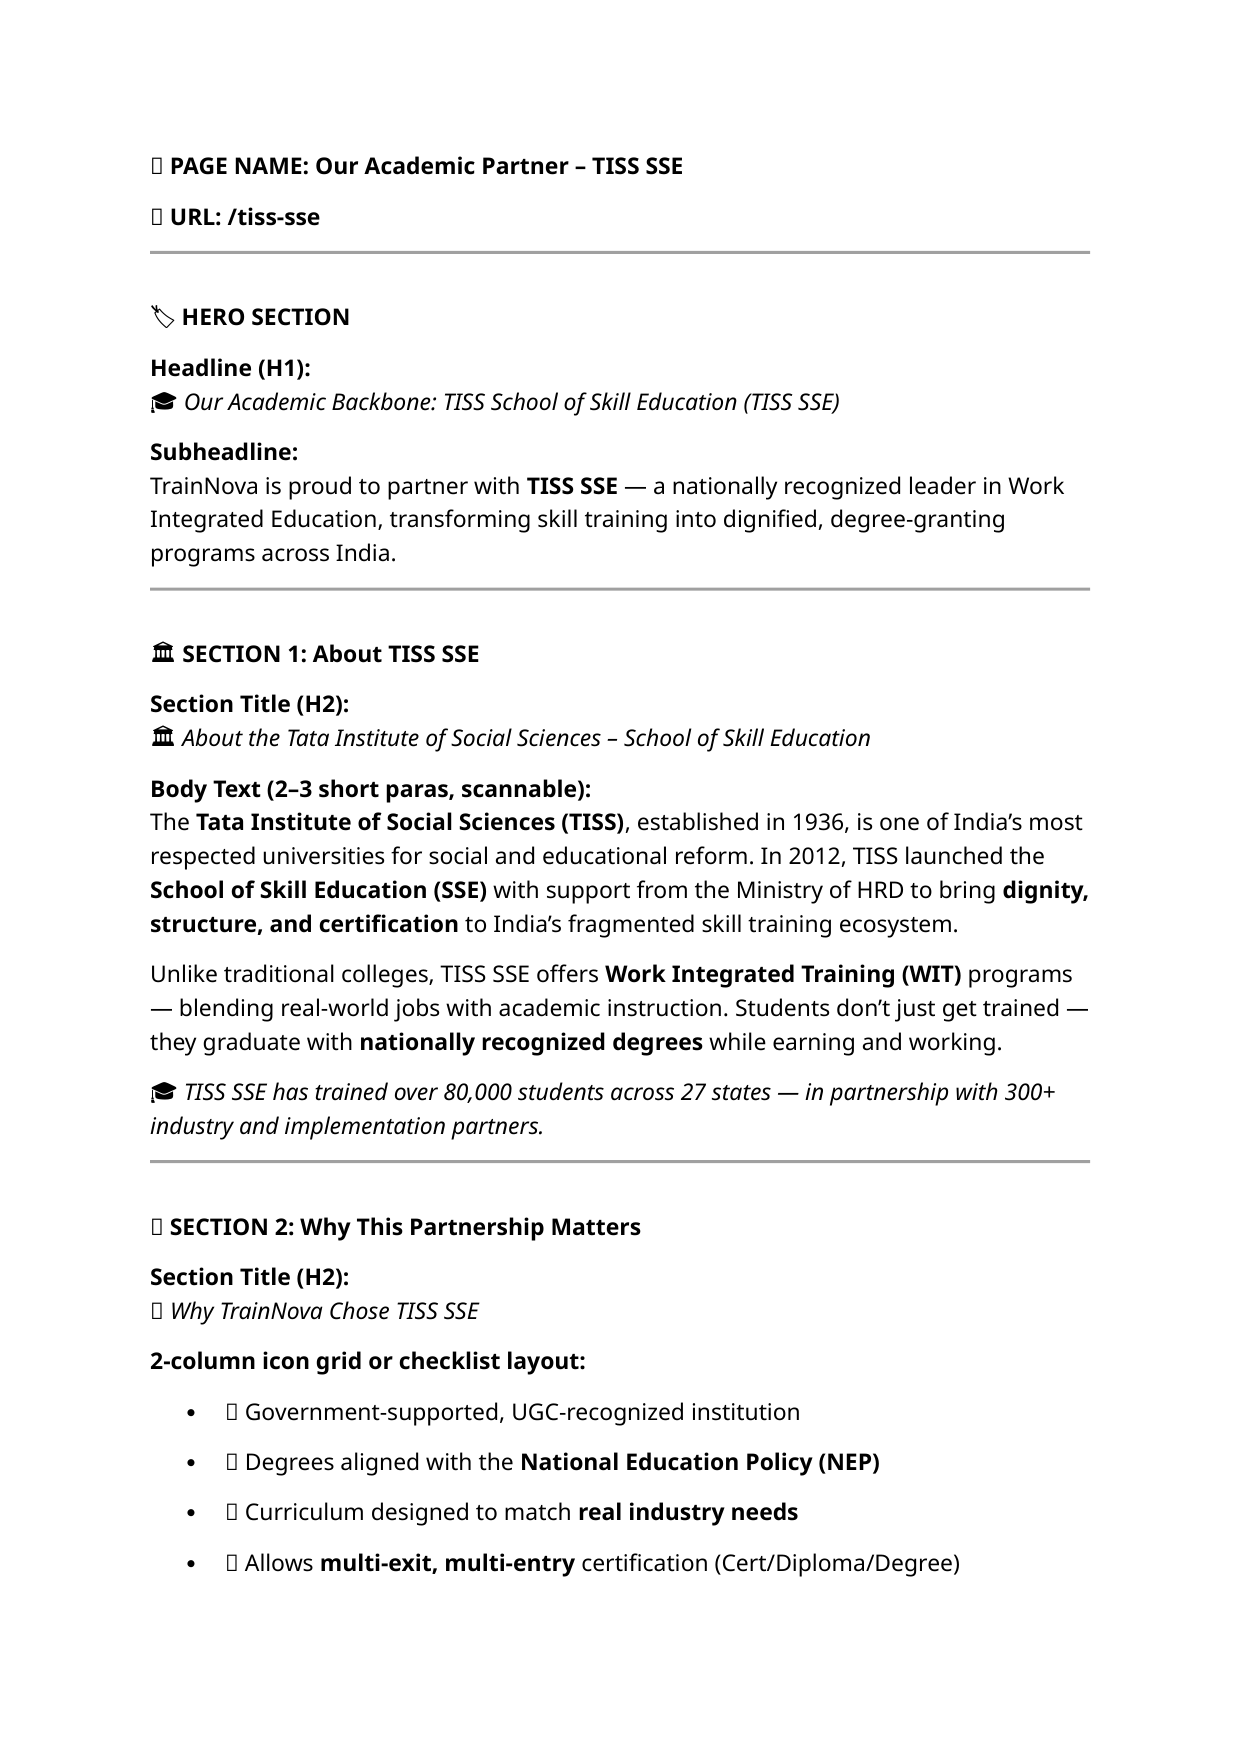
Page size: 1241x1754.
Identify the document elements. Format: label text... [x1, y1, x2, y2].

text Section Title (H2): 🤝 Why TrainNova Chose TISS SSE [150, 1261, 1090, 1326]
list ✅ Curriculum designed to match real industry needs [187, 1496, 1090, 1527]
text Subheadline: TrainNova is proud to partner with TISS SSE — a nationally recognized leader in Work Integrated Education, transforming skill training into dignified, degree-granting programs across India. [150, 436, 1090, 568]
text 🎓 TISS SSE has trained over 80,000 students across 27 states — in partnership with 300+ industry and implementation partners. [150, 1076, 1090, 1141]
text 2-column icon grid or checklist layout: [150, 1345, 1090, 1376]
list ✅ Allows multi-exit, multi-entry certification (Cert/Diploma/Degree) [187, 1547, 1090, 1578]
text Section Title (H2): 🏛️ About the Tata Institute of Social Sciences – School of Skill Education [150, 688, 1090, 753]
text Headline (H1): 🎓 Our Academic Backbone: TISS School of Skill Education (TISS SSE) [150, 352, 1090, 417]
list ✅ Government-supported, UGC-recognized institution [187, 1395, 1090, 1427]
list ✅ Degrees aligned with the National Education Policy (NEP) [187, 1446, 1090, 1477]
text 🏛️ SECTION 1: About TISS SSE [150, 638, 1090, 669]
text Unlike traditional colleges, TISS SSE offers Work Integrated Training (WIT) programs — blending real-world jobs with academic instruction. Students don’t just get trained — they graduate with nationally recognized degrees while earning and working. [150, 958, 1090, 1057]
text ✅ PAGE NAME: Our Academic Partner – TISS SSE [150, 150, 1090, 181]
text Body Text (2–3 short paras, scannable): The Tata Institute of Social Sciences (TISS), established in 1936, is one of India’s most respected universities for social and educational reform. In 2012, TISS launched the School of Skill Education (SSE) with support from the Ministry of HRD to bring dignity, structure, and certification to India’s fragmented skill training ecosystem. [150, 772, 1090, 939]
text 🏷️ HERO SECTION [150, 301, 1090, 332]
text 🧭 URL: /tiss-sse [150, 200, 1090, 232]
text 🔁 SECTION 2: Why This Partnership Matters [150, 1210, 1090, 1242]
